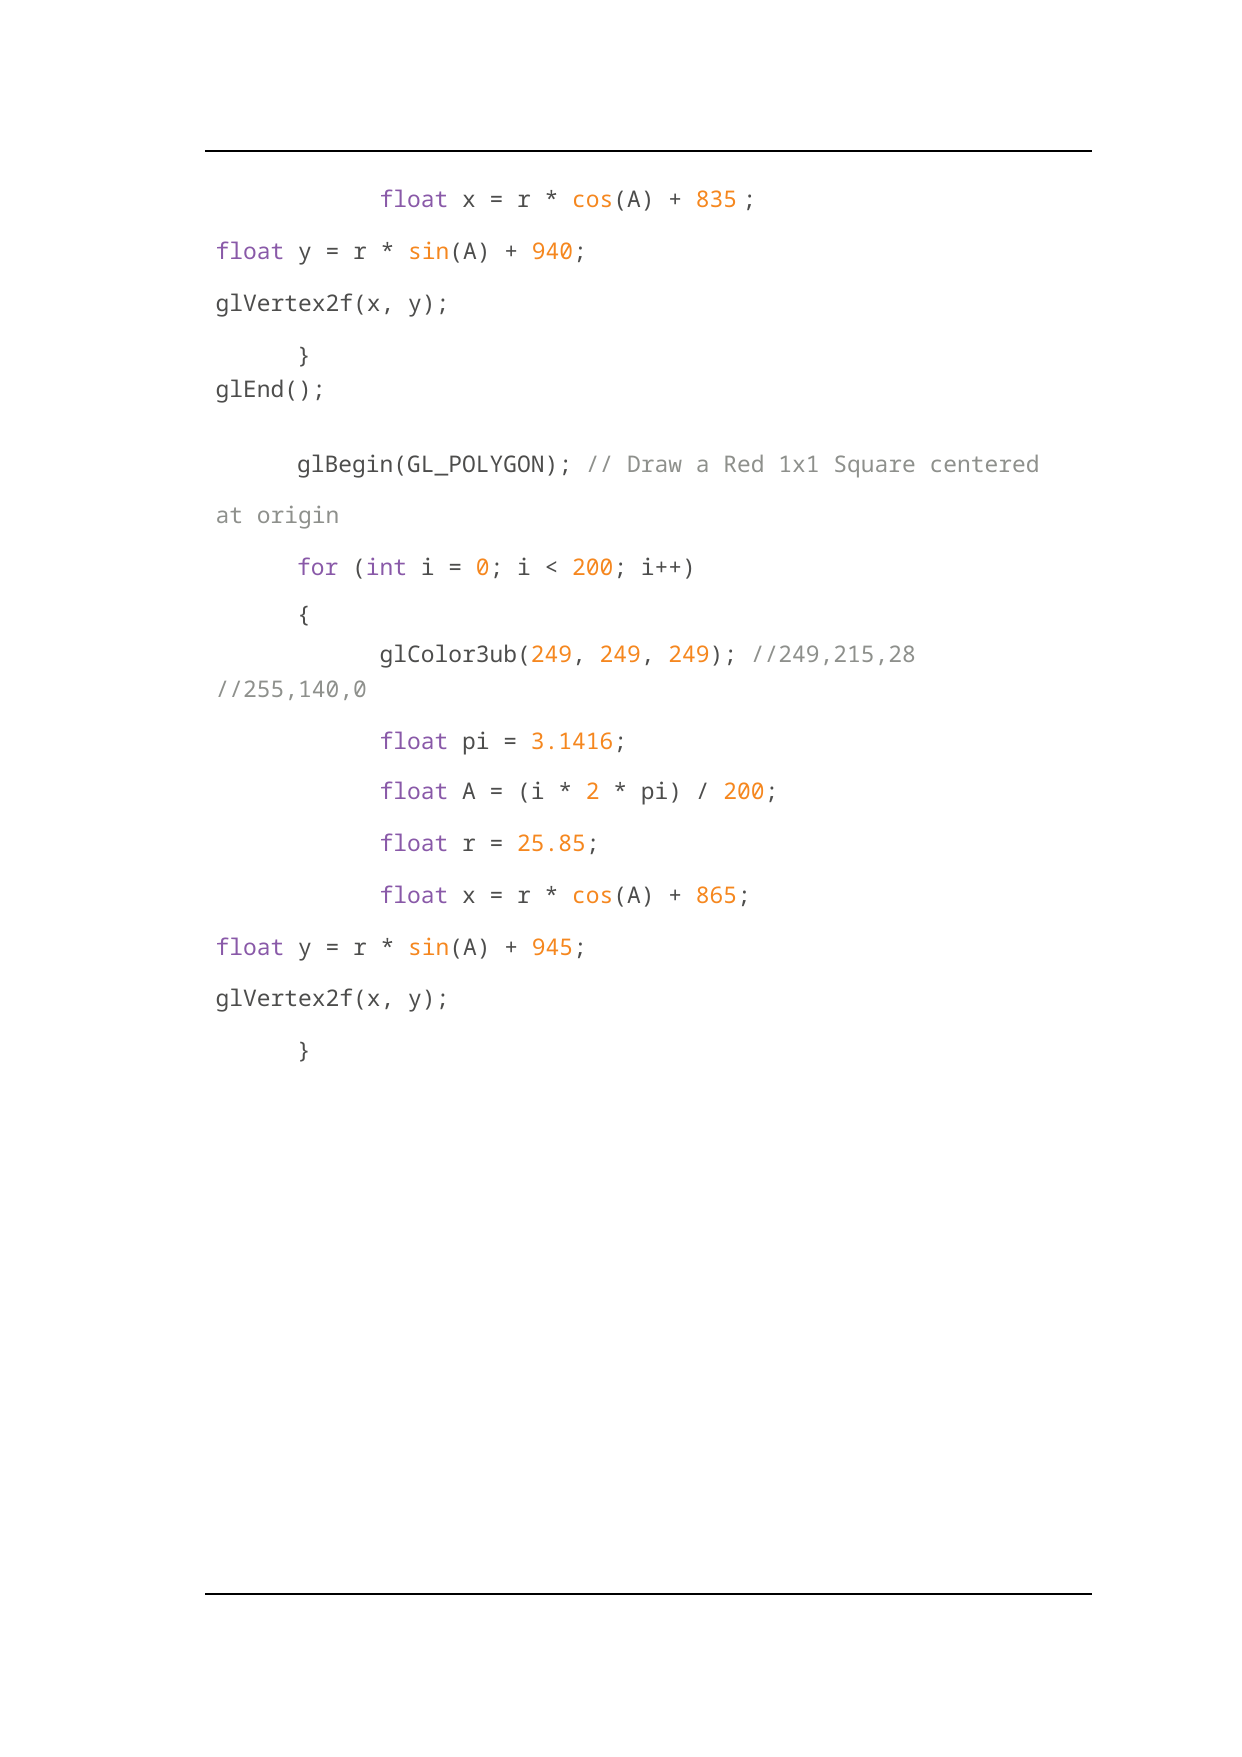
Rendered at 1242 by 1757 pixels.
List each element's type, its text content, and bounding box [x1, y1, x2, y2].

text } [214, 1034, 317, 1065]
text ​float​ pi = ​3.1416​; [214, 725, 783, 756]
text ​float​ x = r * ​cos​(A) + 835​ ;​ ​float​ y = r * ​sin​(A) + ​940​; glVertex2f(x, y); [214, 183, 783, 318]
text ​float​ A = (i * ​2​ * pi) / ​200​; [214, 775, 783, 806]
text { [214, 598, 783, 629]
text ​float​ x = r * ​cos​(A) + ​865​; ​float​ y = r * ​sin​(A) + ​945​; glVertex2f(x, y); [214, 879, 783, 1013]
text ​for​ (​int​ i = ​0​; i < ​200​; i++) [214, 551, 783, 582]
text ​float​ r = ​25.85​; [214, 827, 783, 858]
text glBegin(GL_POLYGON); ​// Draw a Red 1x1 Square centered at origin [214, 448, 1073, 531]
text } glEnd(); [214, 339, 392, 404]
text glColor3ub(​249​, ​249​, ​249​); ​//249,215,28 //255,140,0 [214, 638, 1073, 704]
